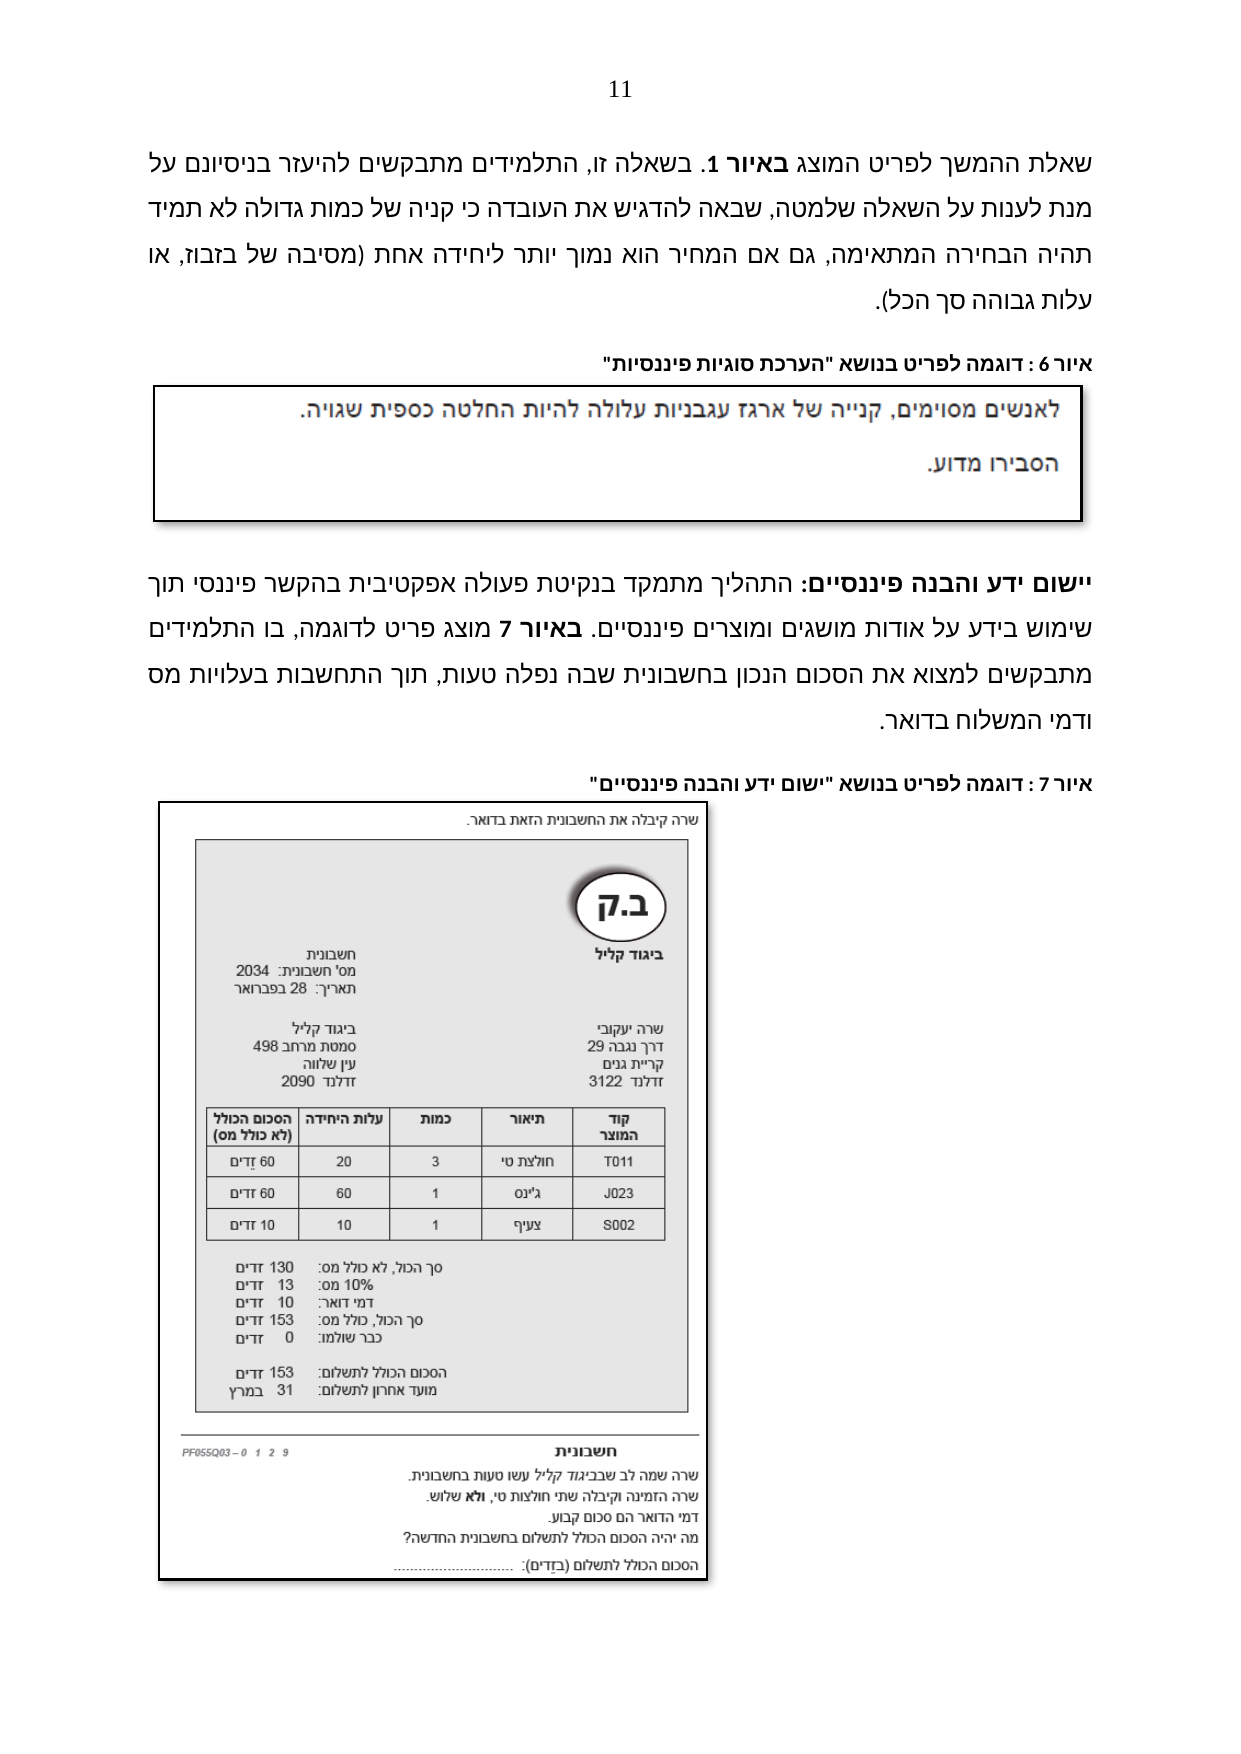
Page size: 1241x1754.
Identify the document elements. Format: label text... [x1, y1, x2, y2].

table_header איור 7 : דוגמה לפריט בנושא "ישום ידע והבנה פיננסיים" [136, 772, 1104, 797]
table_header איור 6 : דוגמה לפריט בנושא "הערכת סוגיות פיננסיות" [136, 351, 1104, 377]
list יישום ידע והבנה פיננסיים: התהליך מתמקד בנקיטת פעולה אפקטיבית בהקשר פיננסי תוך שימוש בידע על אודות מושגים ומוצרים פיננסיים. באיור 7 מוצג פריט לדוגמה, בו התלמידים מתבקשים למצוא את הסכום הנכון בחשבונית שבה נפלה טעות, תוך התחשבות בעלויות מס ודמי המשלוח בדואר. [148, 568, 1092, 736]
picture [155, 387, 1080, 520]
table_cell [136, 377, 1104, 568]
picture [160, 803, 706, 1578]
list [148, 148, 1092, 315]
